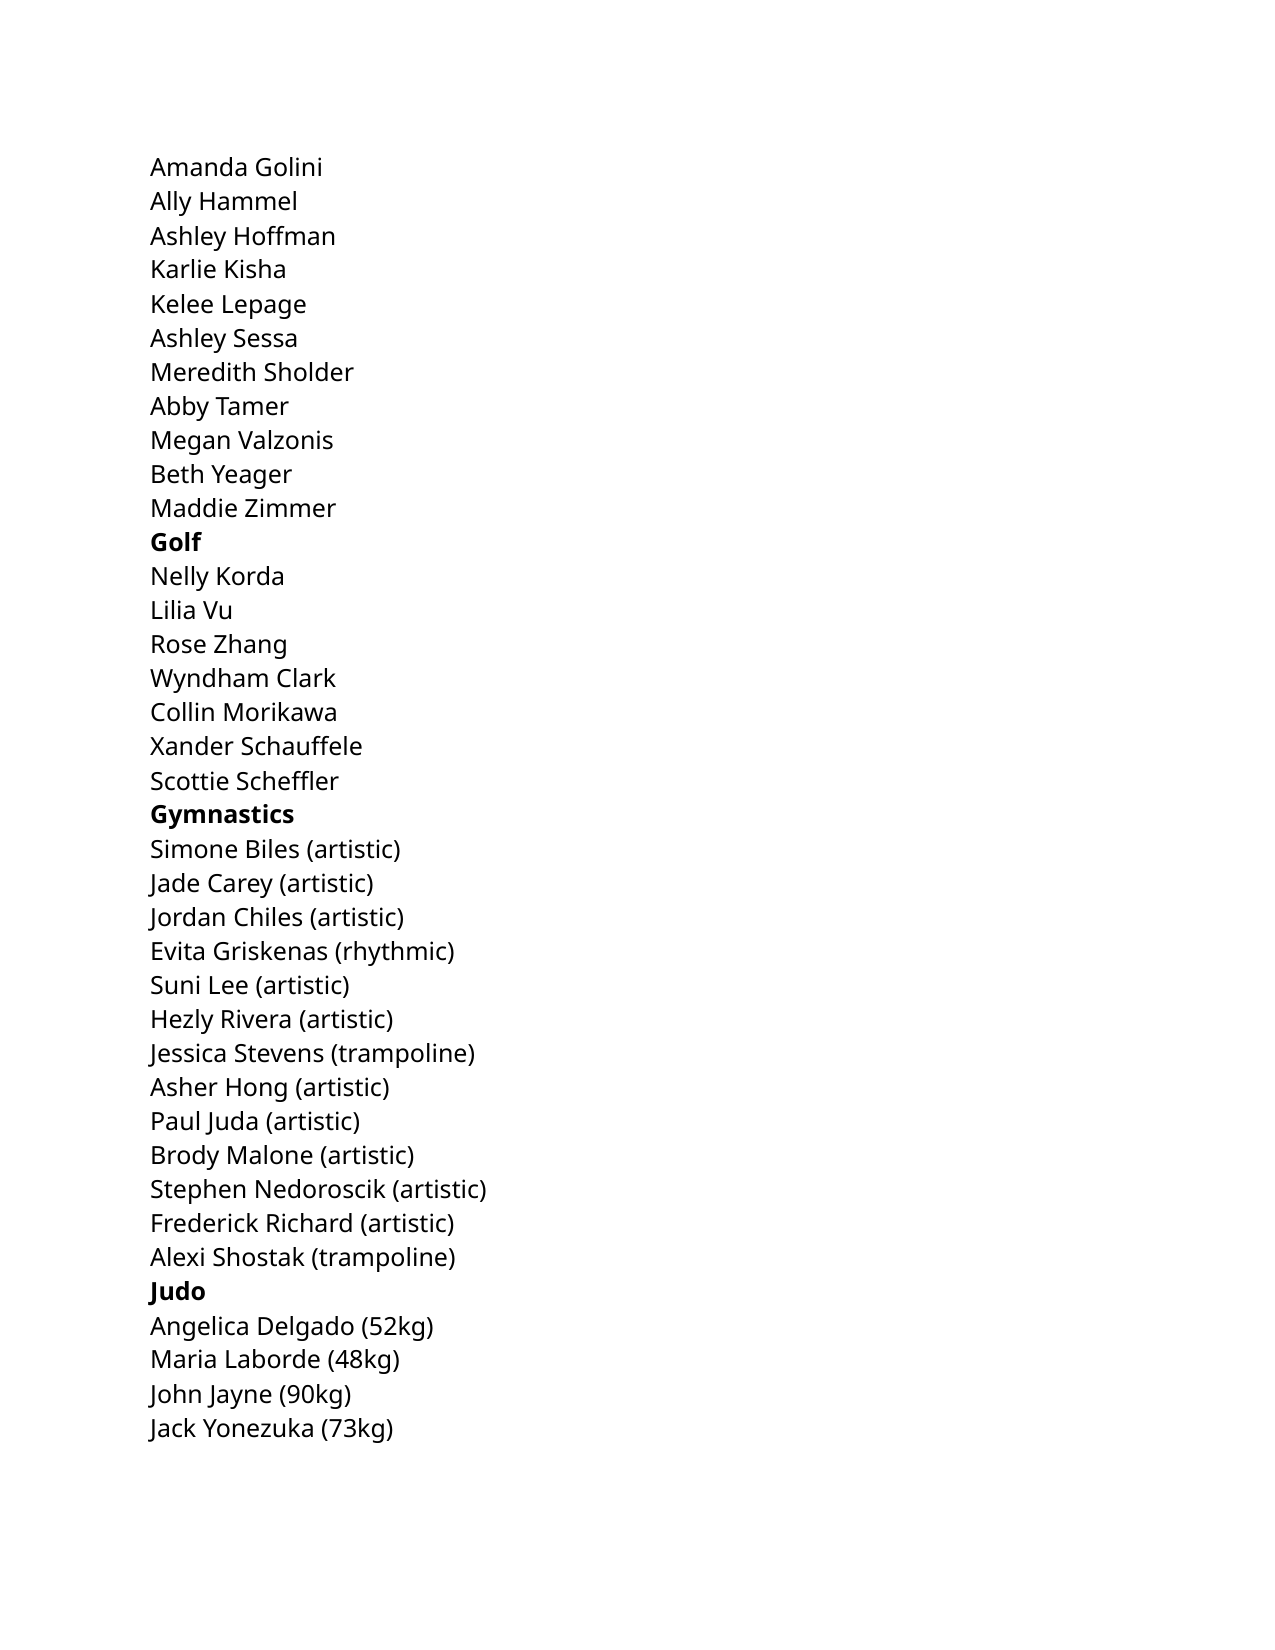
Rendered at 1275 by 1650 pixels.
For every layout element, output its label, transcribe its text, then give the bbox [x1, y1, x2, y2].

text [150, 150, 1125, 525]
text Golf Nelly Korda Lilia Vu Rose Zhang Wyndham Clark Collin Morikawa Xander Schauffele Scottie Scheffler [150, 525, 1125, 797]
text Gymnastics Simone Biles (artistic) Jade Carey (artistic) Jordan Chiles (artistic) Evita Griskenas (rhythmic) Suni Lee (artistic) Hezly Rivera (artistic) Jessica Stevens (trampoline) Asher Hong (artistic) Paul Juda (artistic) Brody Malone (artistic) Stephen Nedoroscik (artistic) Frederick Richard (artistic) Alexi Shostak (trampoline) [150, 797, 1125, 1274]
text Judo Angelica Delgado (52kg) Maria Laborde (48kg) John Jayne (90kg) Jack Yonezuka (73kg) [150, 1274, 1125, 1444]
